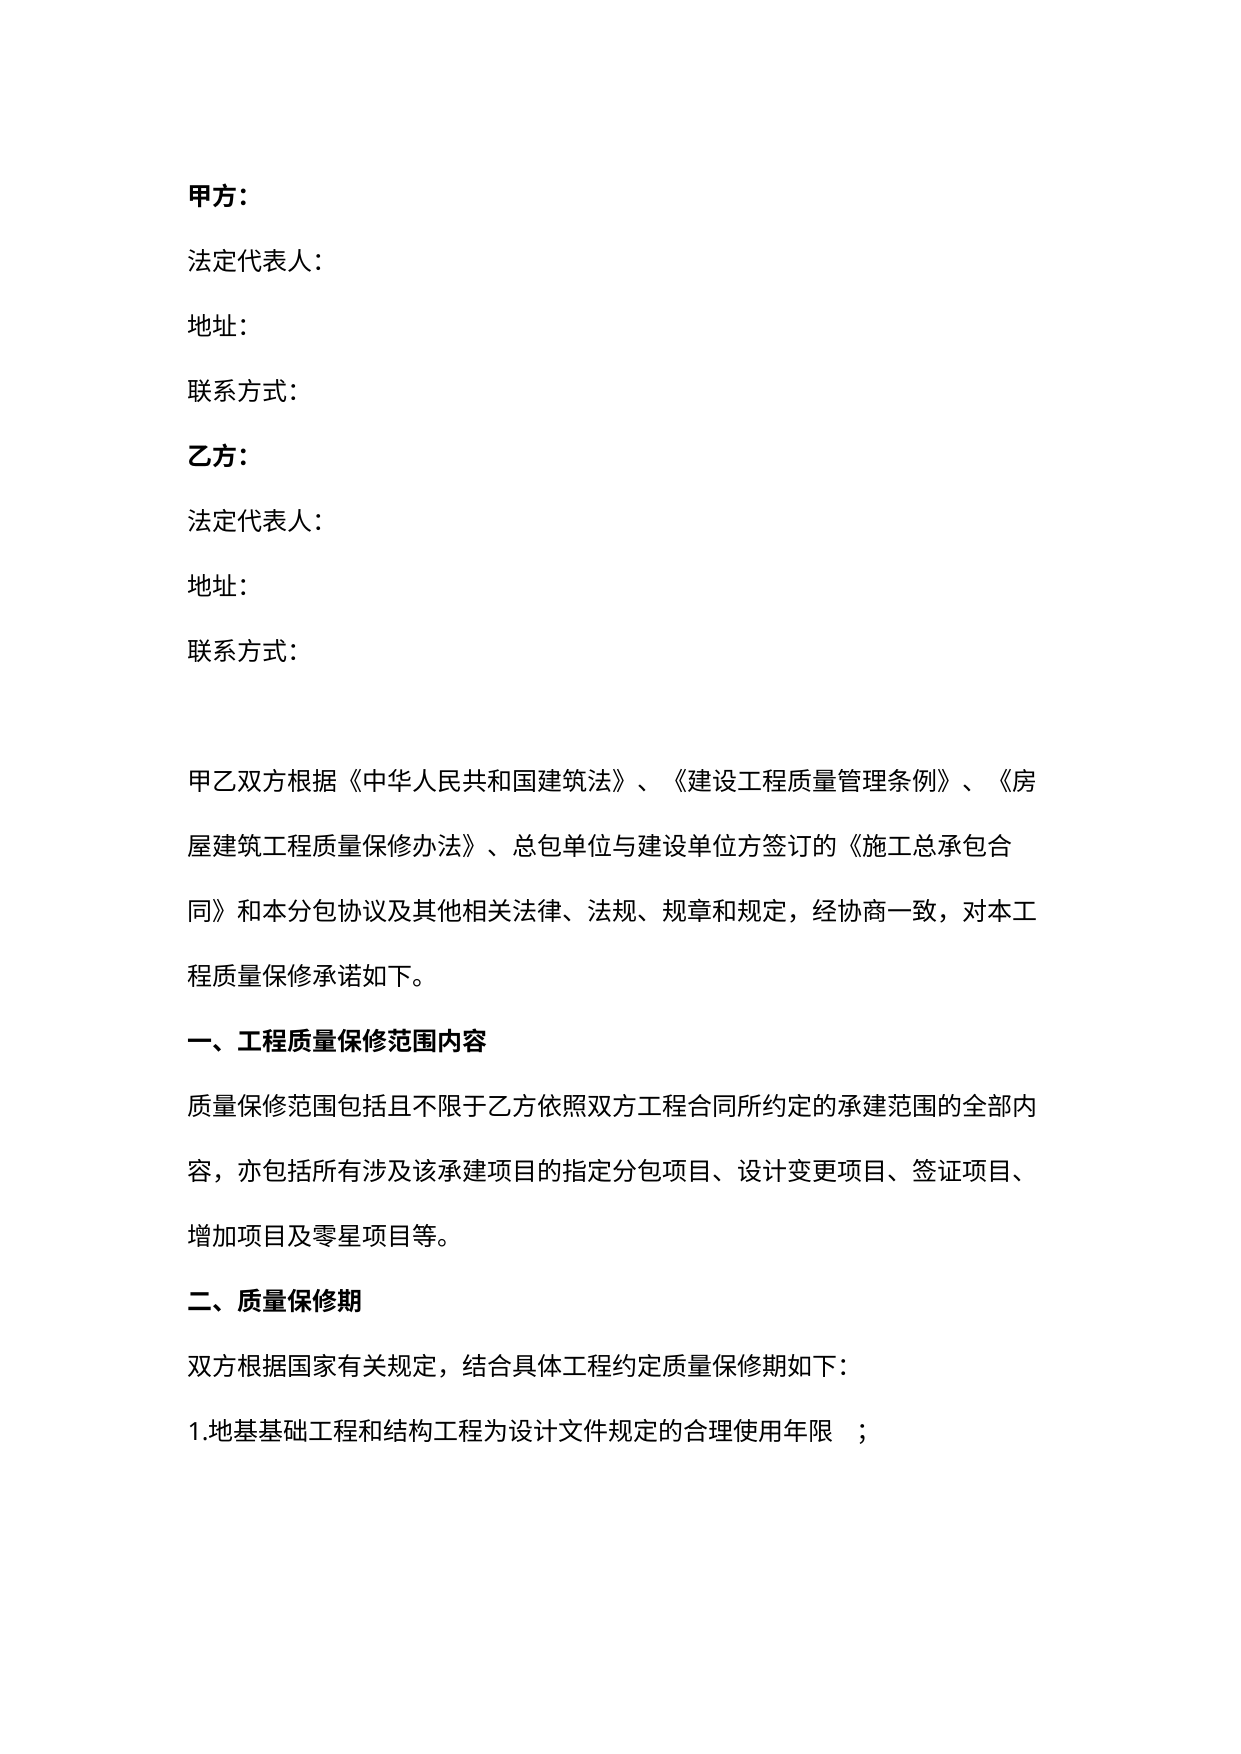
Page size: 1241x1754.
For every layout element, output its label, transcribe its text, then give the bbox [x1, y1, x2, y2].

subtitle 一、工程质量保修范围内容 [187, 1007, 1053, 1072]
text 法定代表人： [187, 227, 1053, 292]
text 联系方式： [187, 617, 1053, 682]
text 联系方式： [187, 357, 1053, 422]
text 地址： [187, 292, 1053, 357]
text 1.地基基础工程和结构工程为设计文件规定的合理使用年限 ； [187, 1397, 1053, 1462]
text 双方根据国家有关规定，结合具体工程约定质量保修期如下： [187, 1332, 1053, 1397]
text 甲方： [187, 162, 1053, 227]
text 地址： [187, 552, 1053, 617]
text 乙方： [187, 422, 1053, 487]
text 质量保修范围包括且不限于乙方依照双方工程合同所约定的承建范围的全部内容，亦包括所有涉及该承建项目的指定分包项目、设计变更项目、签证项目、增加项目及零星项目等。 [187, 1072, 1053, 1267]
text 法定代表人： [187, 487, 1053, 552]
subtitle 二、质量保修期 [187, 1267, 1053, 1332]
text 甲乙双方根据《中华人民共和国建筑法》、《建设工程质量管理条例》、《房屋建筑工程质量保修办法》、总包单位与建设单位方签订的《施工总承包合同》和本分包协议及其他相关法律、法规、规章和规定，经协商一致，对本工程质量保修承诺如下。 [187, 747, 1053, 1007]
